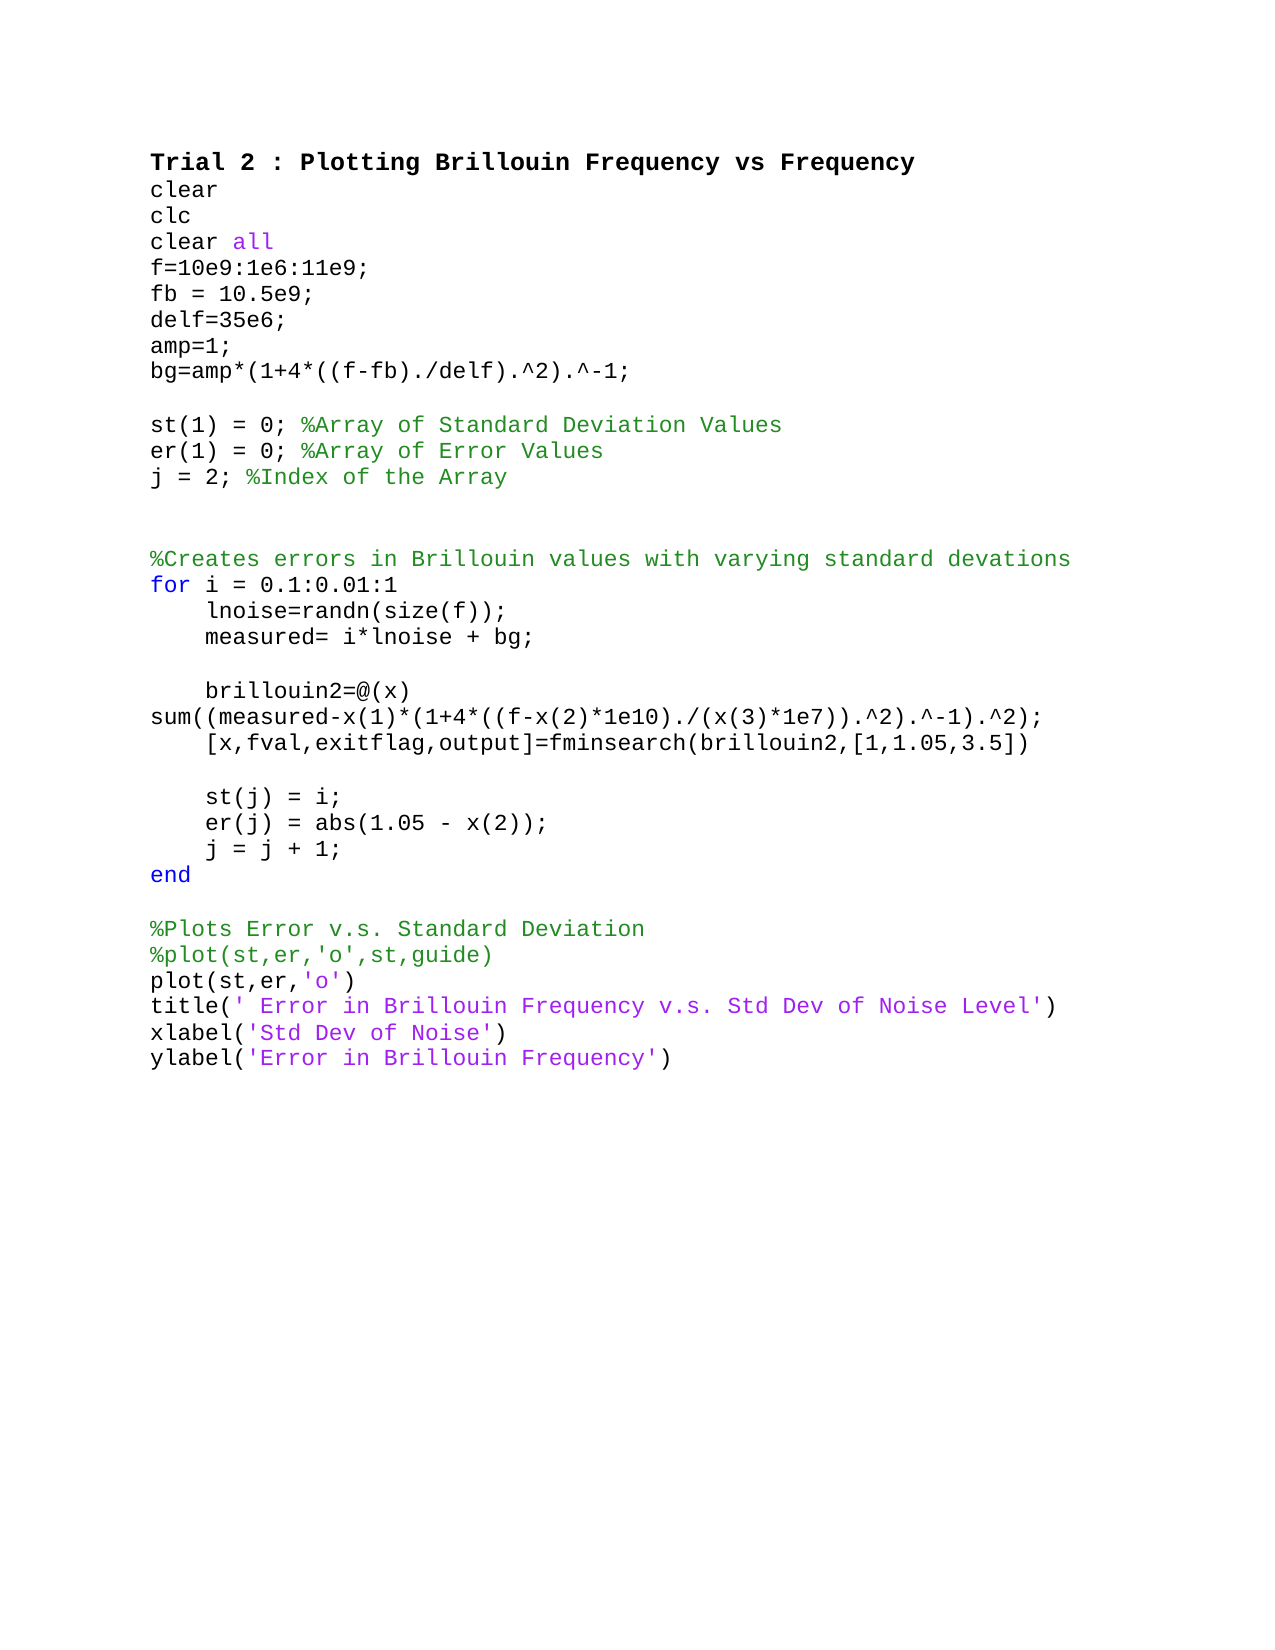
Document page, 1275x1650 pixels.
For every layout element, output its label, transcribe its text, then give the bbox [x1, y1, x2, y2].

text ylabel('Error in Brillouin Frequency') [150, 1047, 1125, 1073]
text f=10e9:1e6:11e9; [150, 256, 1125, 282]
text %Creates errors in Brillouin values with varying standard devations [150, 548, 1125, 574]
text amp=1; [150, 334, 1125, 360]
text %plot(st,er,'o',st,guide) [150, 943, 1125, 969]
text brillouin2=@(x) sum((measured-x(1)*(1+4*((f-x(2)*1e10)./(x(3)*1e7)).^2).^-1).^2); [150, 679, 1125, 731]
text lnoise=randn(size(f)); [150, 599, 1125, 626]
text clc [150, 204, 1125, 230]
text end [150, 863, 1125, 889]
text delf=35e6; [150, 308, 1125, 334]
text plot(st,er,'o') [150, 969, 1125, 995]
text measured= i*lnoise + bg; [150, 626, 1125, 651]
text [x,fval,exitflag,output]=fminsearch(brillouin2,[1,1.05,3.5]) [150, 731, 1125, 757]
text title(' Error in Brillouin Frequency v.s. Std Dev of Noise Level') [150, 995, 1125, 1021]
text Trial 2 : Plotting Brillouin Frequency vs Frequency [150, 150, 1125, 178]
text %Plots Error v.s. Standard Deviation [150, 917, 1125, 943]
text er(1) = 0; %Array of Error Values [150, 440, 1125, 466]
text j = 2; %Index of the Array [150, 466, 1125, 492]
text j = j + 1; [150, 837, 1125, 863]
text clear all [150, 230, 1125, 256]
text st(j) = i; [150, 785, 1125, 811]
text er(j) = abs(1.05 - x(2)); [150, 811, 1125, 837]
text clear [150, 178, 1125, 204]
text for i = 0.1:0.01:1 [150, 574, 1125, 599]
text xlabel('Std Dev of Noise') [150, 1021, 1125, 1047]
text bg=amp*(1+4*((f-fb)./delf).^2).^-1; [150, 360, 1125, 386]
text st(1) = 0; %Array of Standard Deviation Values [150, 414, 1125, 440]
text fb = 10.5e9; [150, 282, 1125, 308]
